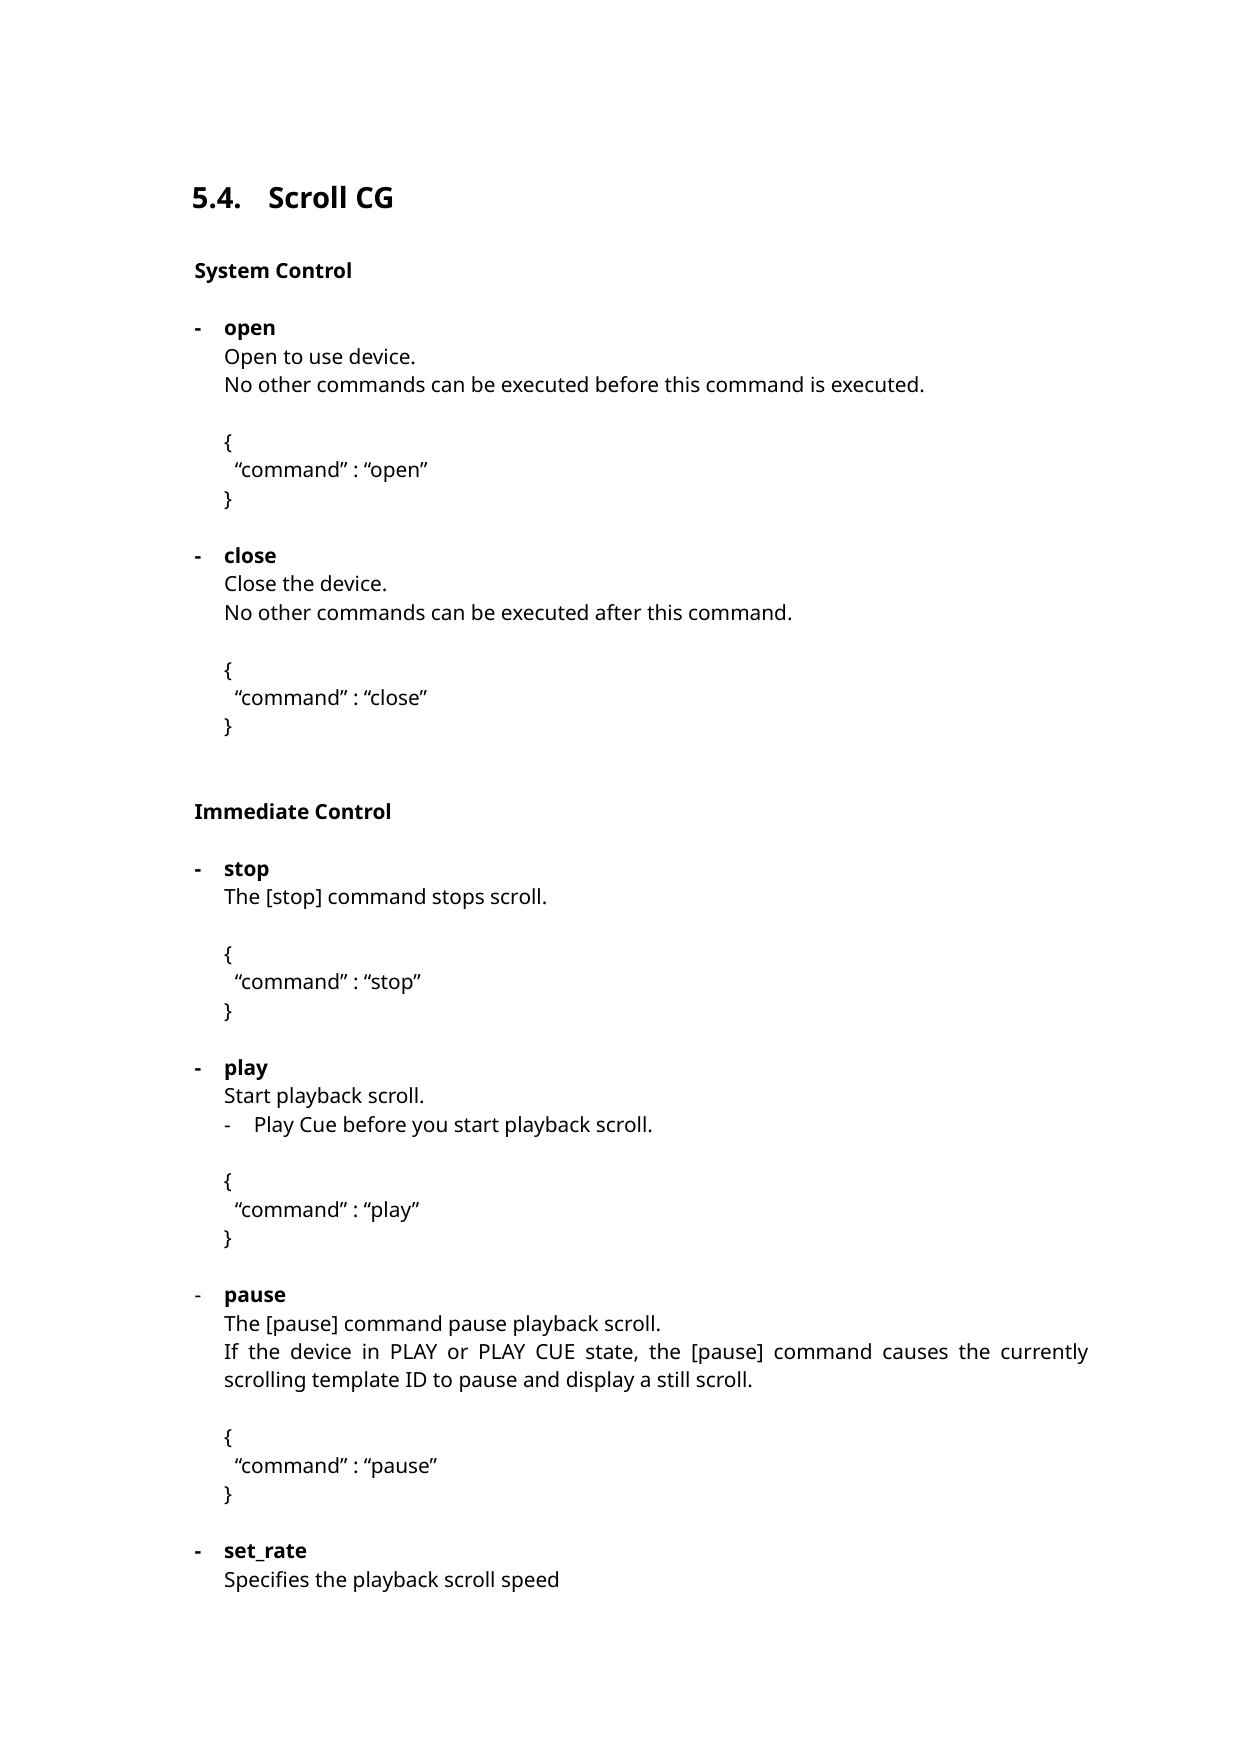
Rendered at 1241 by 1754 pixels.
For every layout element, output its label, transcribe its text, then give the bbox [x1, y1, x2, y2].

list close Close the device. No other commands can be executed after this command. { “command” : “close” } [194, 541, 1090, 740]
list Immediate Control [194, 797, 1090, 825]
list stop The [stop] command stops scroll. { “command” : “stop” } [194, 854, 1090, 1024]
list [194, 1536, 1090, 1593]
text { “command” : “play” } [224, 1138, 1090, 1252]
list play Start playback scroll. [194, 1053, 1090, 1110]
list System Control [194, 257, 1090, 285]
list Play Cue before you start playback scroll. [224, 1110, 1090, 1138]
list Scroll CG [192, 177, 1090, 217]
list pause The [pause] command pause playback scroll. If the device in PLAY or PLAY CUE state, the [pause] command causes the currently scrolling template ID to pause and display a still scroll. { “command” : “pause” } [194, 1280, 1090, 1508]
list open Open to use device. No other commands can be executed before this command is executed. { “command” : “open” } [194, 313, 1090, 512]
